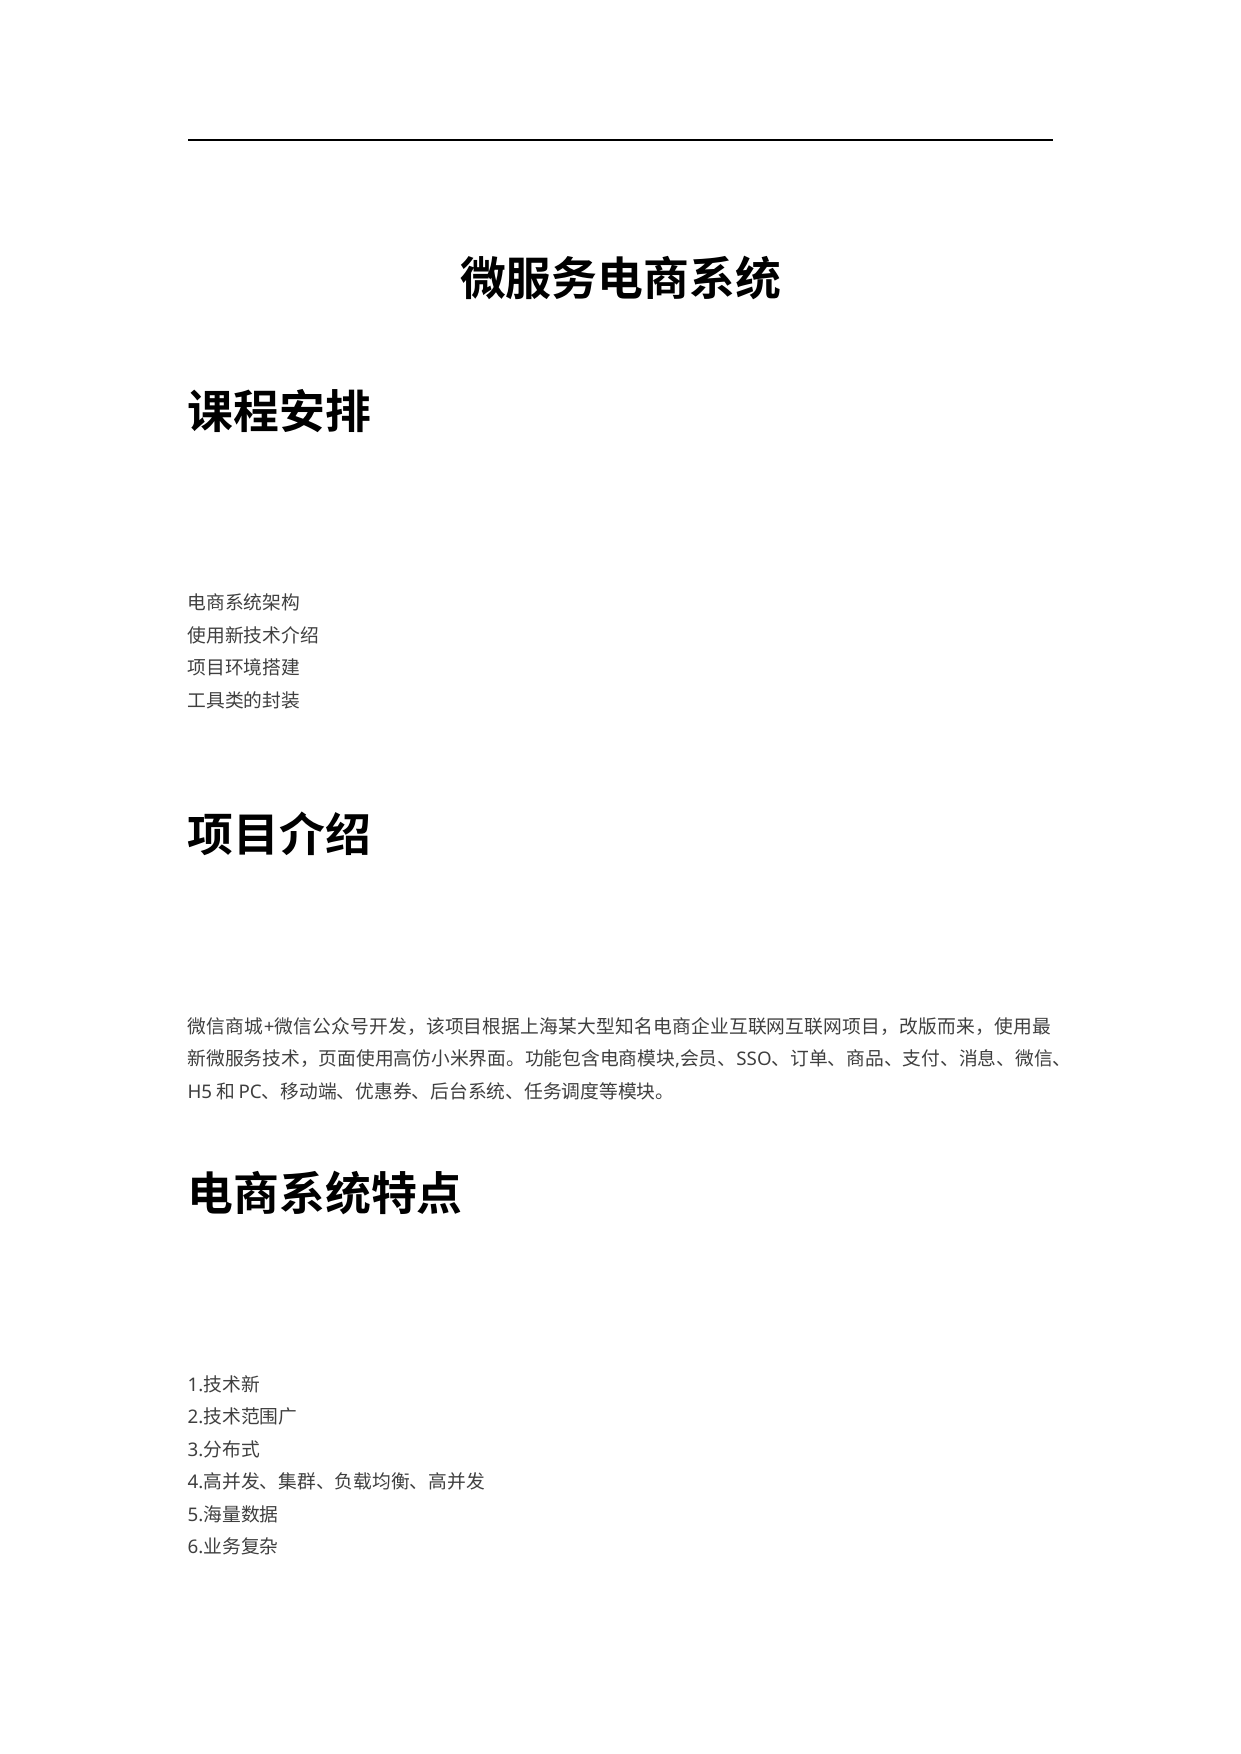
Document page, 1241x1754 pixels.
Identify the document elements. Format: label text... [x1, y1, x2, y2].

text 3.分布式 [187, 1432, 1053, 1464]
text 5.海量数据 [187, 1497, 1053, 1529]
text 6.业务复杂 [187, 1529, 1053, 1562]
text 微服务电商系统 [187, 227, 1053, 324]
subtitle 课程安排 [187, 360, 1053, 457]
subtitle 项目介绍 [187, 783, 1053, 881]
text 电商系统架构 [187, 585, 1053, 618]
text 1.技术新 [187, 1367, 1053, 1399]
subtitle 电商系统特点 [187, 1142, 1053, 1239]
text 2.技术范围广 [187, 1399, 1053, 1432]
text 工具类的封装 [187, 683, 1053, 715]
text 4.高并发、集群、负载均衡、高并发 [187, 1464, 1053, 1497]
text 微信商城+微信公众号开发，该项目根据上海某大型知名电商企业互联网互联网项目，改版而来，使用最新微服务技术，页面使用高仿小米界面。功能包含电商模块,会员、SSO、订单、商品、支付、消息、微信、H5和PC、移动端、优惠券、后台系统、任务调度等模块。 [187, 1009, 1053, 1106]
text 项目环境搭建 [187, 650, 1053, 683]
text 使用新技术介绍 [187, 618, 1053, 650]
